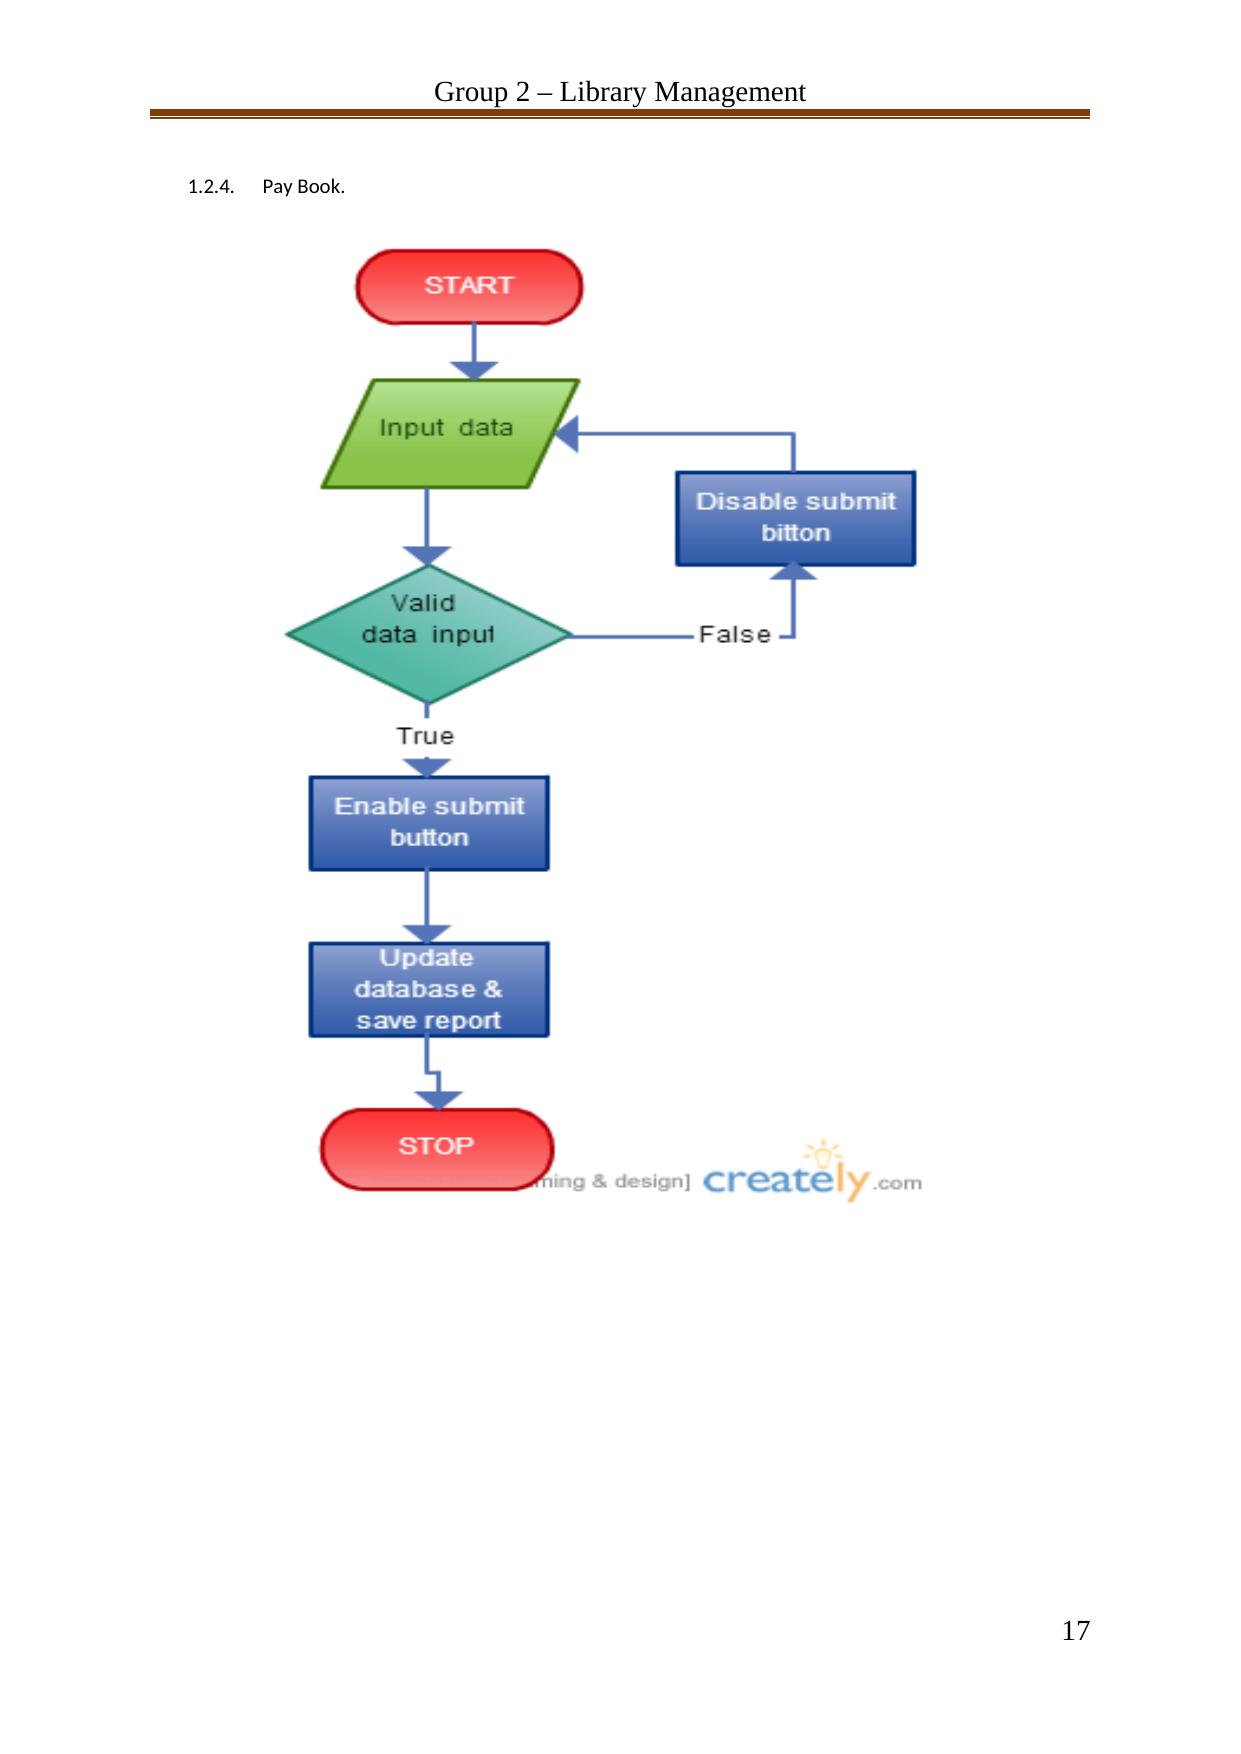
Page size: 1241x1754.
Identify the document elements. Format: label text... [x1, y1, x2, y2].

picture [262, 231, 936, 1210]
list Pay Book. [187, 173, 1090, 198]
